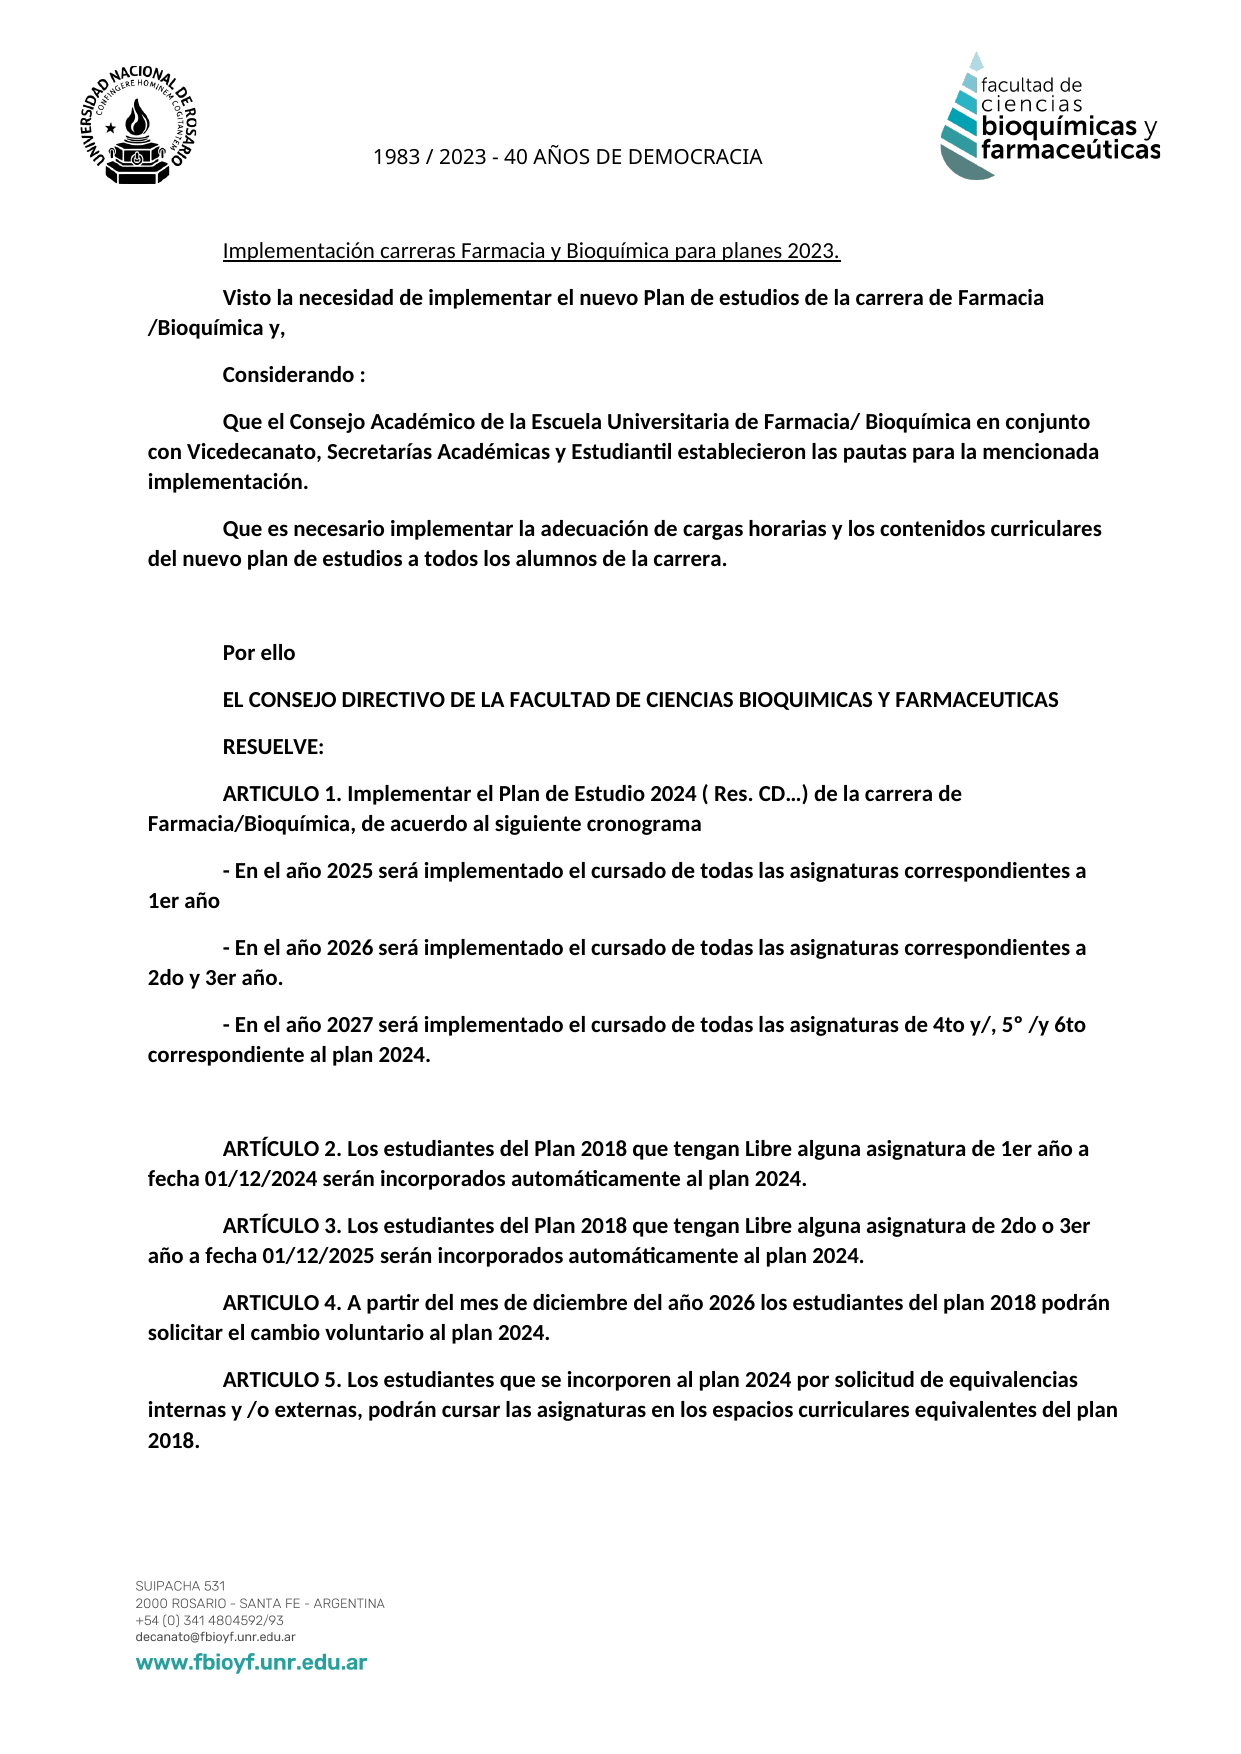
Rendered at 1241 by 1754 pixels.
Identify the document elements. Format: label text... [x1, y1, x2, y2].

text - En el año 2027 será implementado el cursado de todas las asignaturas de 4to y/, 5º /y 6to correspondiente al plan 2024. [148, 1010, 1122, 1068]
text Considerando : [148, 360, 1122, 388]
text EL CONSEJO DIRECTIVO DE LA FACULTAD DE CIENCIAS BIOQUIMICAS Y FARMACEUTICAS [148, 685, 1122, 713]
text ARTICULO 5. Los estudiantes que se incorporen al plan 2024 por solicitud de equivalencias internas y /o externas, podrán cursar las asignaturas en los espacios curriculares equivalentes del plan 2018. [148, 1365, 1122, 1454]
picture [80, 1535, 1056, 1689]
text RESUELVE: [148, 732, 1122, 760]
text Que es necesario implementar la adecuación de cargas horarias y los contenidos curriculares del nuevo plan de estudios a todos los alumnos de la carrera. [148, 514, 1122, 573]
text Por ello [148, 638, 1122, 666]
text ARTICULO 4. A partir del mes de diciembre del año 2026 los estudiantes del plan 2018 podrán solicitar el cambio voluntario al plan 2024. [148, 1288, 1122, 1347]
picture [80, 66, 197, 184]
picture [940, 51, 1161, 180]
text ARTICULO 1. Implementar el Plan de Estudio 2024 ( Res. CD…) de la carrera de Farmacia/Bioquímica, de acuerdo al siguiente cronograma [148, 779, 1122, 837]
text Visto la necesidad de implementar el nuevo Plan de estudios de la carrera de Farmacia /Bioquímica y, [148, 283, 1122, 341]
text - En el año 2026 será implementado el cursado de todas las asignaturas correspondientes a 2do y 3er año. [148, 933, 1122, 991]
text ARTÍCULO 2. Los estudiantes del Plan 2018 que tengan Libre alguna asignatura de 1er año a fecha 01/12/2024 serán incorporados automáticamente al plan 2024. [148, 1134, 1122, 1192]
text - En el año 2025 será implementado el cursado de todas las asignaturas correspondientes a 1er año [148, 856, 1122, 914]
text ARTÍCULO 3. Los estudiantes del Plan 2018 que tengan Libre alguna asignatura de 2do o 3er año a fecha 01/12/2025 serán incorporados automáticamente al plan 2024. [148, 1211, 1122, 1269]
text Que el Consejo Académico de la Escuela Universitaria de Farmacia/ Bioquímica en conjunto con Vicedecanato, Secretarías Académicas y Estudiantil establecieron las pautas para la mencionada implementación. [148, 407, 1122, 496]
text Implementación carreras Farmacia y Bioquímica para planes 2023. [148, 236, 1122, 264]
